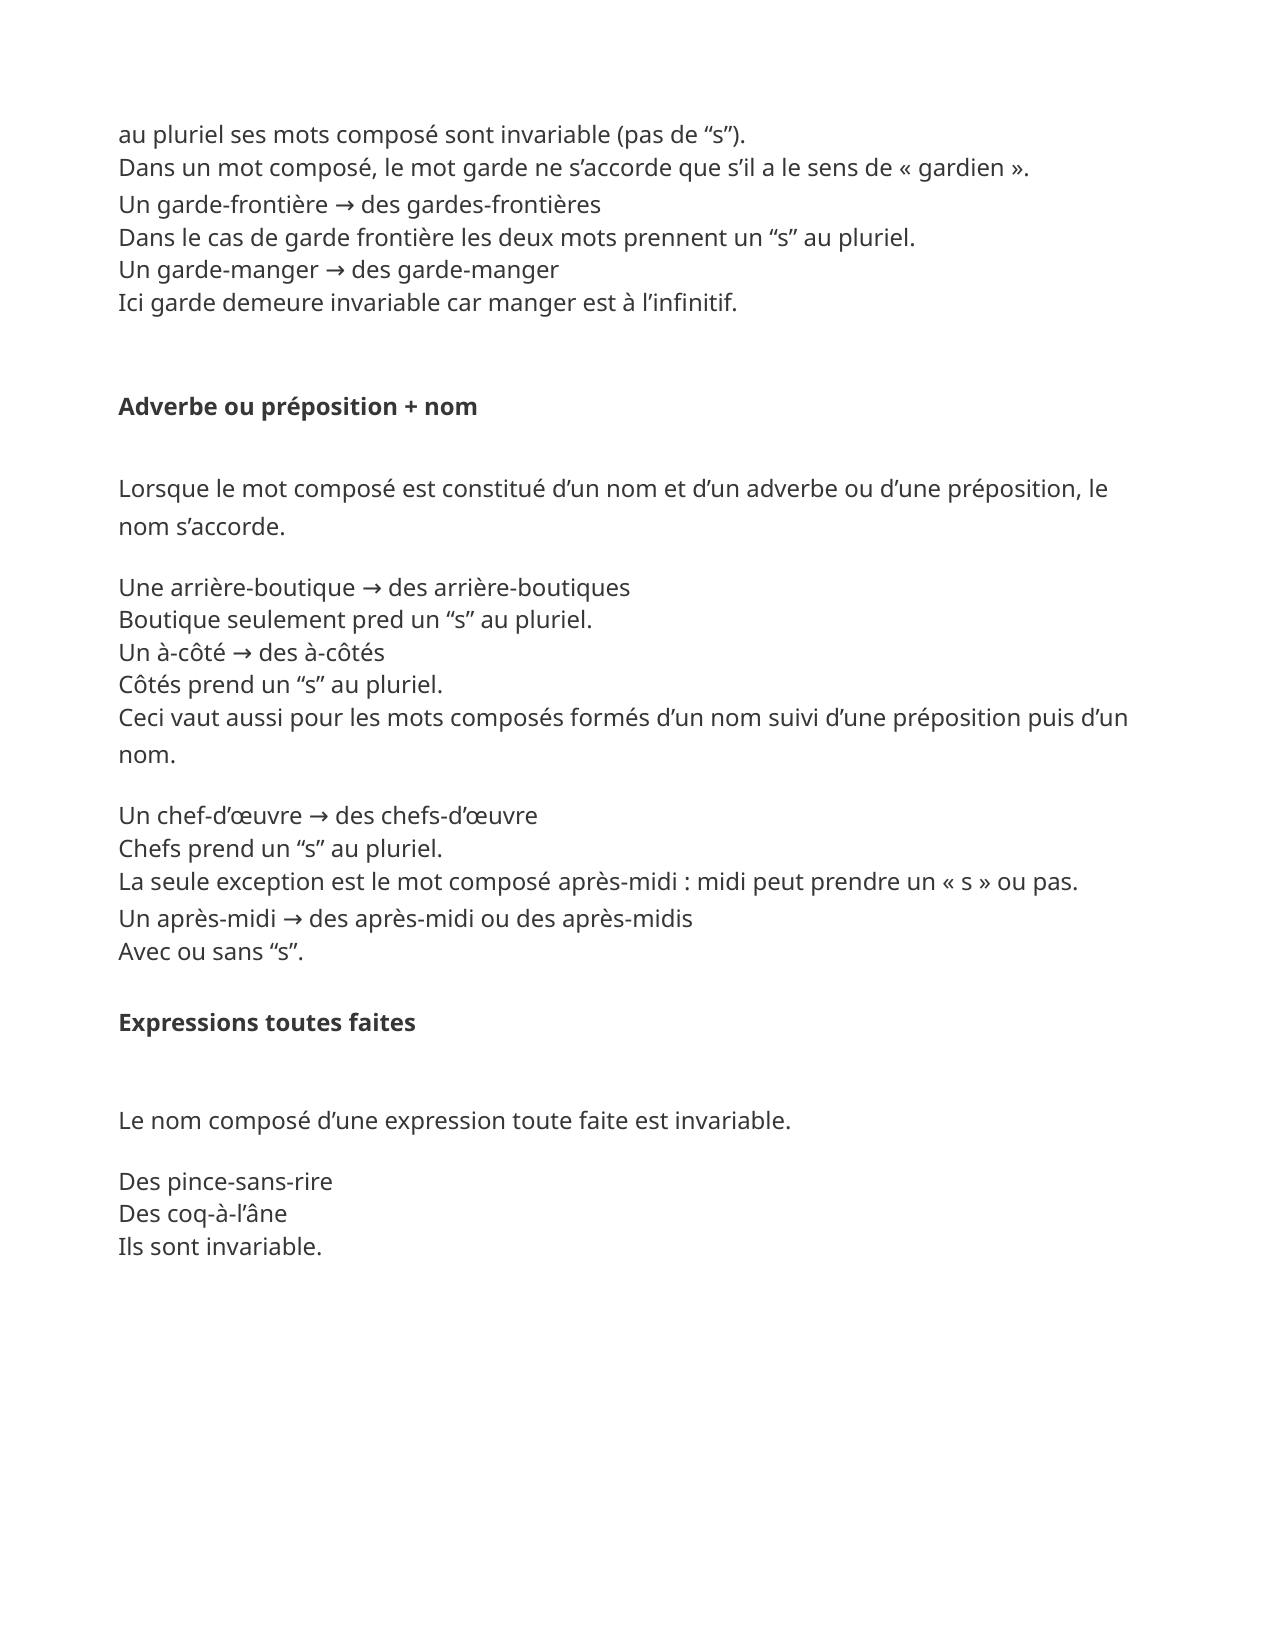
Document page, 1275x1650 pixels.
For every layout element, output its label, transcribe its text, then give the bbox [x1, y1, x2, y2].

list Lorsque le mot composé est constitué d’un nom et d’un adverbe ou d’une préposition, le nom s’accorde. [118, 472, 1157, 542]
list Un chef-d’œuvre → des chefs-d’œuvre [118, 799, 1157, 832]
list La seule exception est le mot composé après-midi : midi peut prendre un « s » ou pas. [118, 864, 1157, 897]
list Chefs prend un “s” au pluriel. [118, 832, 1157, 864]
list Le nom composé d’une expression toute faite est invariable. [118, 1104, 1157, 1136]
list Dans un mot composé, le mot garde ne s’accorde que s’il a le sens de « gardien ». [118, 151, 1157, 183]
list Avec ou sans “s”. [118, 934, 1157, 967]
list Ils sont invariable. [118, 1230, 1157, 1262]
list Une arrière-boutique → des arrière-boutiques [118, 571, 1157, 603]
list Dans le cas de garde frontière les deux mots prennent un “s” au pluriel. Un garde-manger → des garde-manger [118, 221, 1157, 286]
list Un après-midi → des après-midi ou des après-midis [118, 902, 1157, 934]
list Des pince-sans-rire Des coq-à-l’âne [118, 1164, 1157, 1230]
list Un garde-frontière → des gardes-frontières [118, 188, 1157, 221]
subtitle Expressions toutes faites [118, 1006, 1157, 1039]
list Ceci vaut aussi pour les mots composés formés d’un nom suivi d’une préposition puis d’un nom. [118, 701, 1157, 771]
list au pluriel ses mots composé sont invariable (pas de “s”). [118, 118, 1157, 151]
list Ici garde demeure invariable car manger est à l’infinitif. [118, 286, 1157, 318]
list Côtés prend un “s” au pluriel. [118, 668, 1157, 701]
list Boutique seulement pred un “s” au pluriel. Un à-côté → des à-côtés [118, 603, 1157, 668]
subtitle Adverbe ou préposition + nom [118, 390, 1157, 423]
